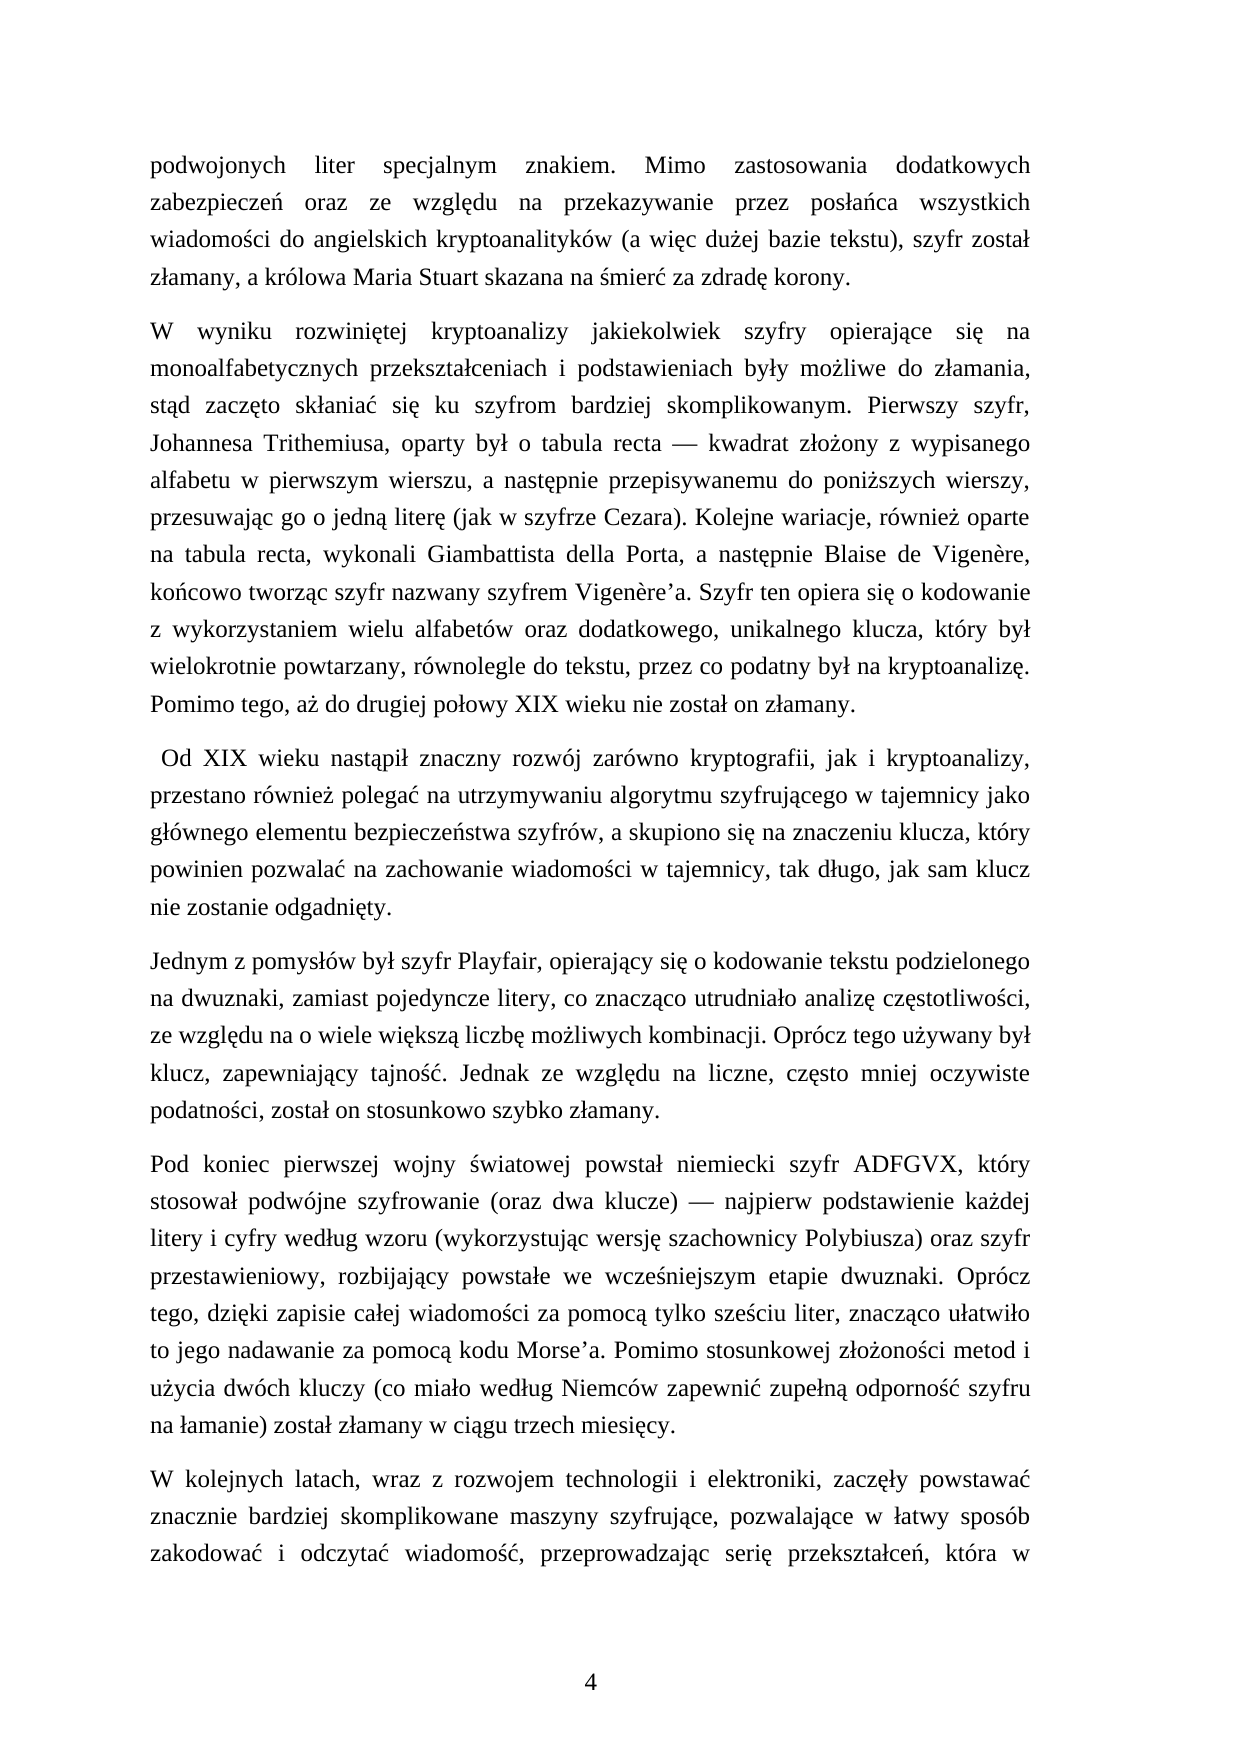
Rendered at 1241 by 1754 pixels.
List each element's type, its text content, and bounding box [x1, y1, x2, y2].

text Od XIX wieku nastąpił znaczny rozwój zarówno kryptografii, jak i kryptoanalizy, przestano również polegać na utrzymywaniu algorytmu szyfrującego w tajemnicy jako głównego elementu bezpieczeństwa szyfrów, a skupiono się na znaczeniu klucza, który powinien pozwalać na zachowanie wiadomości w tajemnicy, tak długo, jak sam klucz nie zostanie odgadnięty. [150, 743, 1031, 921]
text W wyniku rozwiniętej kryptoanalizy jakiekolwiek szyfry opierające się na monoalfabetycznych przekształceniach i podstawieniach były możliwe do złamania, stąd zaczęto skłaniać się ku szyfrom bardziej skomplikowanym. Pierwszy szyfr, Johannesa Trithemiusa, oparty był o tabula recta — kwadrat złożony z wypisanego alfabetu w pierwszym wierszu, a następnie przepisywanemu do poniższych wierszy, przesuwając go o jedną literę (jak w szyfrze Cezara). Kolejne wariacje, również oparte na tabula recta, wykonali Giambattista della Porta, a następnie Blaise de Vigenère, końcowo tworząc szyfr nazwany szyfrem Vigenère’a. Szyfr ten opiera się o kodowanie z wykorzystaniem wielu alfabetów oraz dodatkowego, unikalnego klucza, który był wielokrotnie powtarzany, równolegle do tekstu, przez co podatny był na kryptoanalizę. Pomimo tego, aż do drugiej połowy XIX wieku nie został on złamany. [150, 316, 1031, 717]
text Jednym z pomysłów był szyfr Playfair, opierający się o kodowanie tekstu podzielonego na dwuznaki, zamiast pojedyncze litery, co znacząco utrudniało analizę częstotliwości, ze względu na o wiele większą liczbę możliwych kombinacji. Oprócz tego używany był klucz, zapewniający tajność. Jednak ze względu na liczne, często mniej oczywiste podatności, został on stosunkowo szybko złamany. [150, 946, 1031, 1124]
